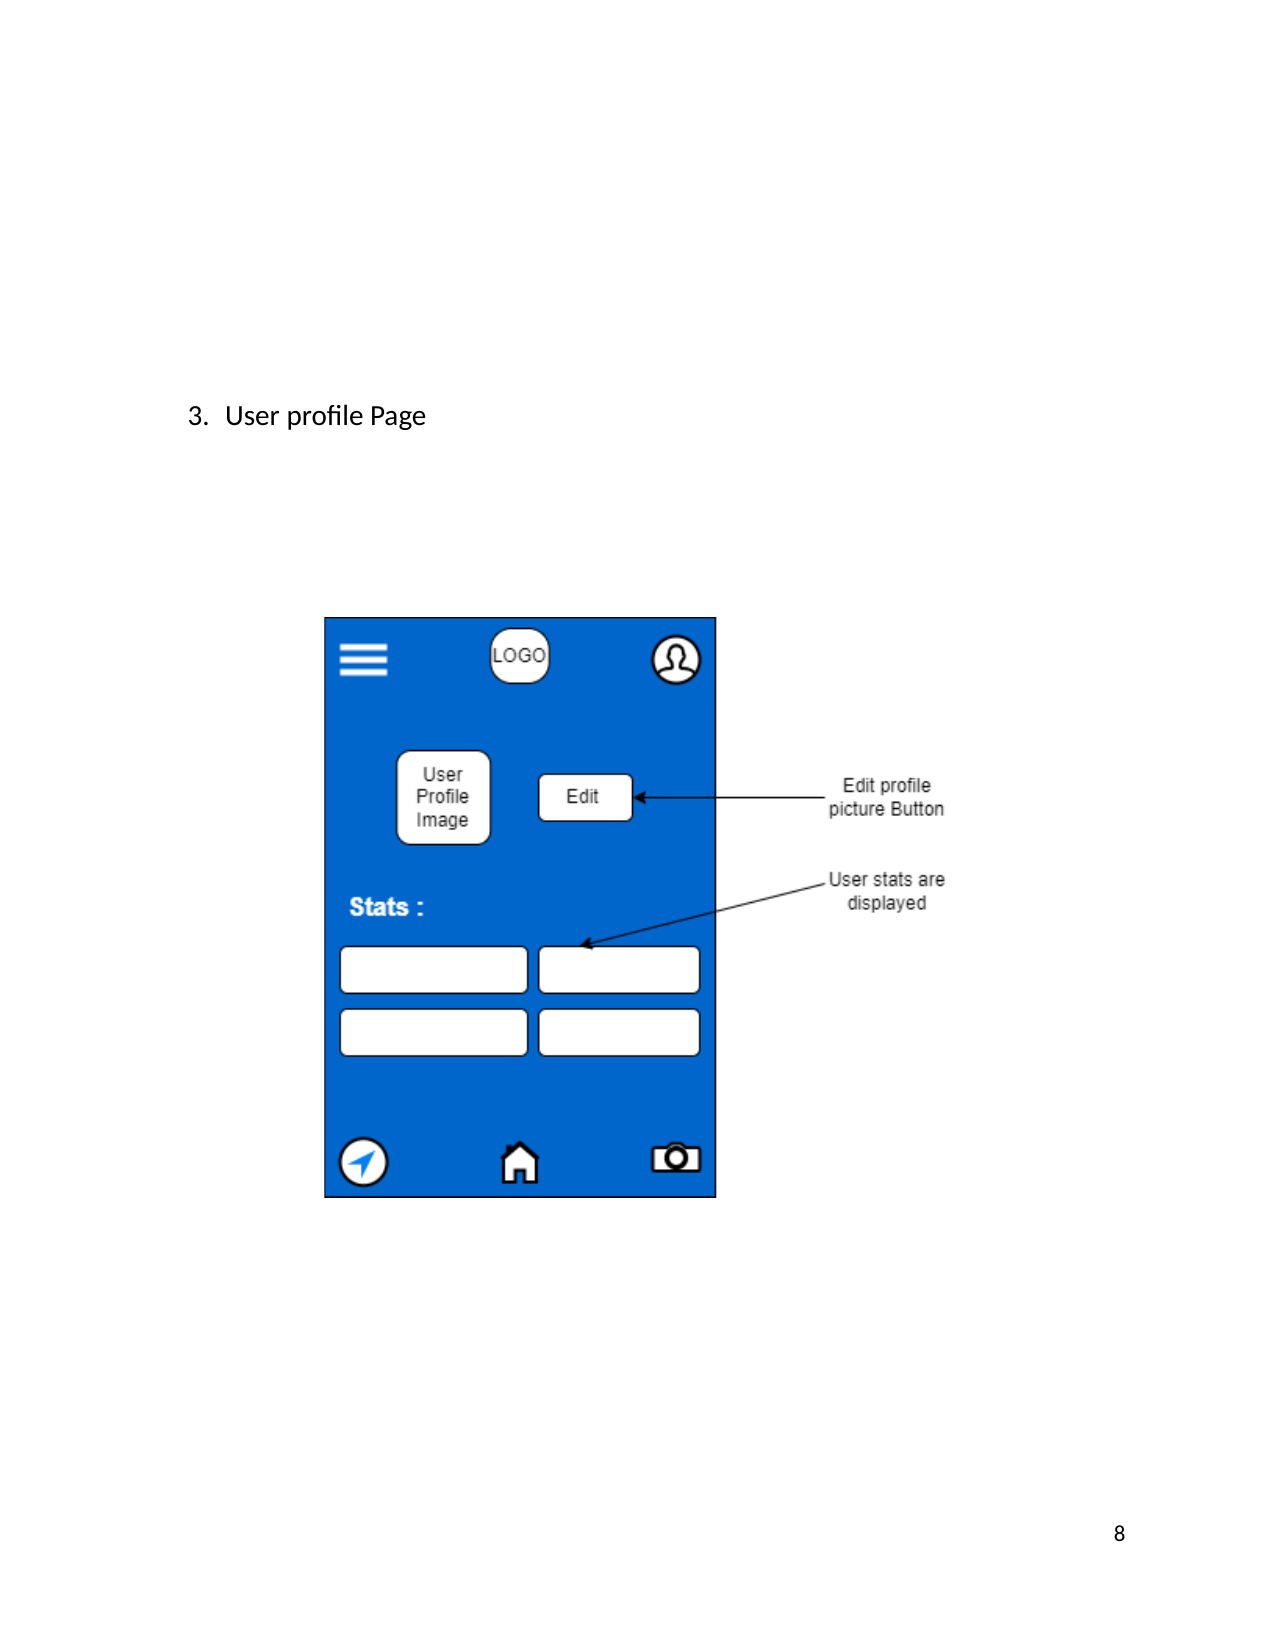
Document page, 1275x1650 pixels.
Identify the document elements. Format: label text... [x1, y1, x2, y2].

list User profile Page [187, 397, 1125, 433]
picture [324, 617, 951, 1198]
